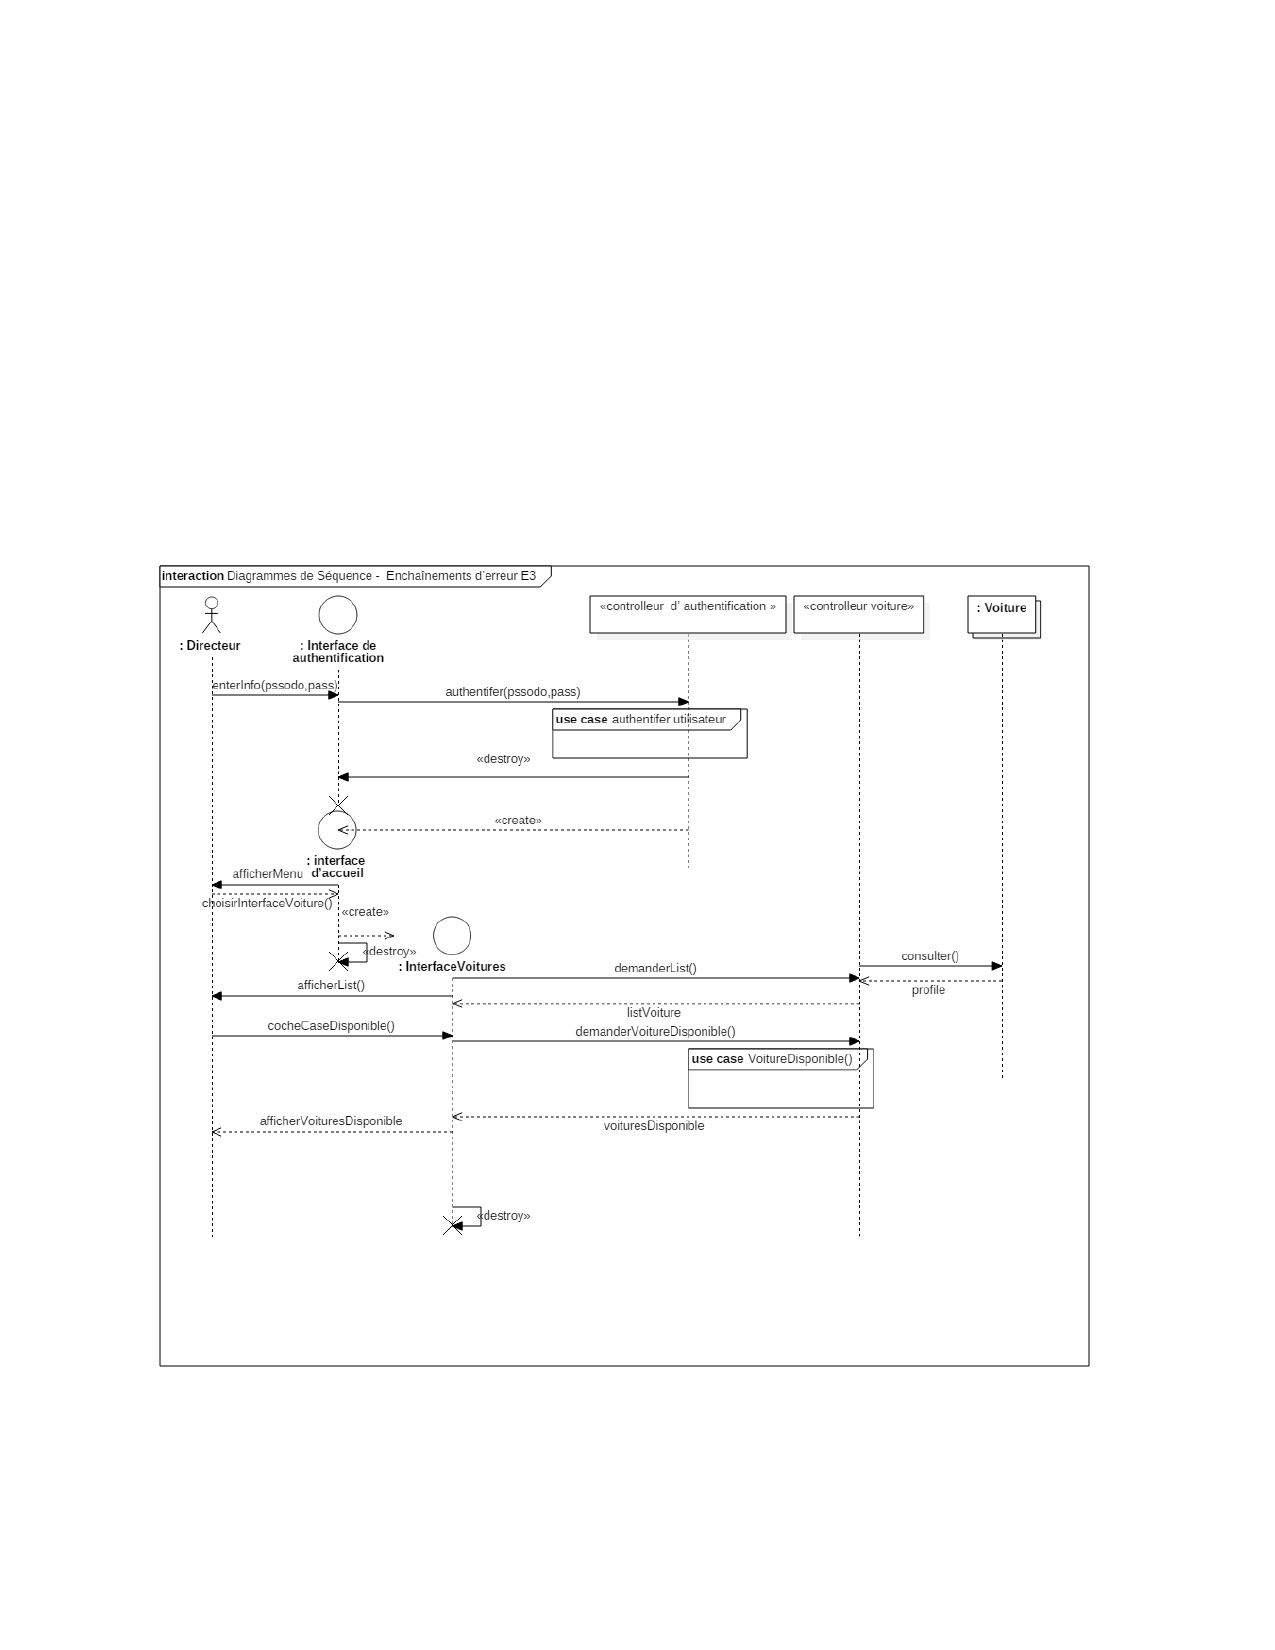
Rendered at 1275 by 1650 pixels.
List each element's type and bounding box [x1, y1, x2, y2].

picture [150, 556, 1125, 1403]
